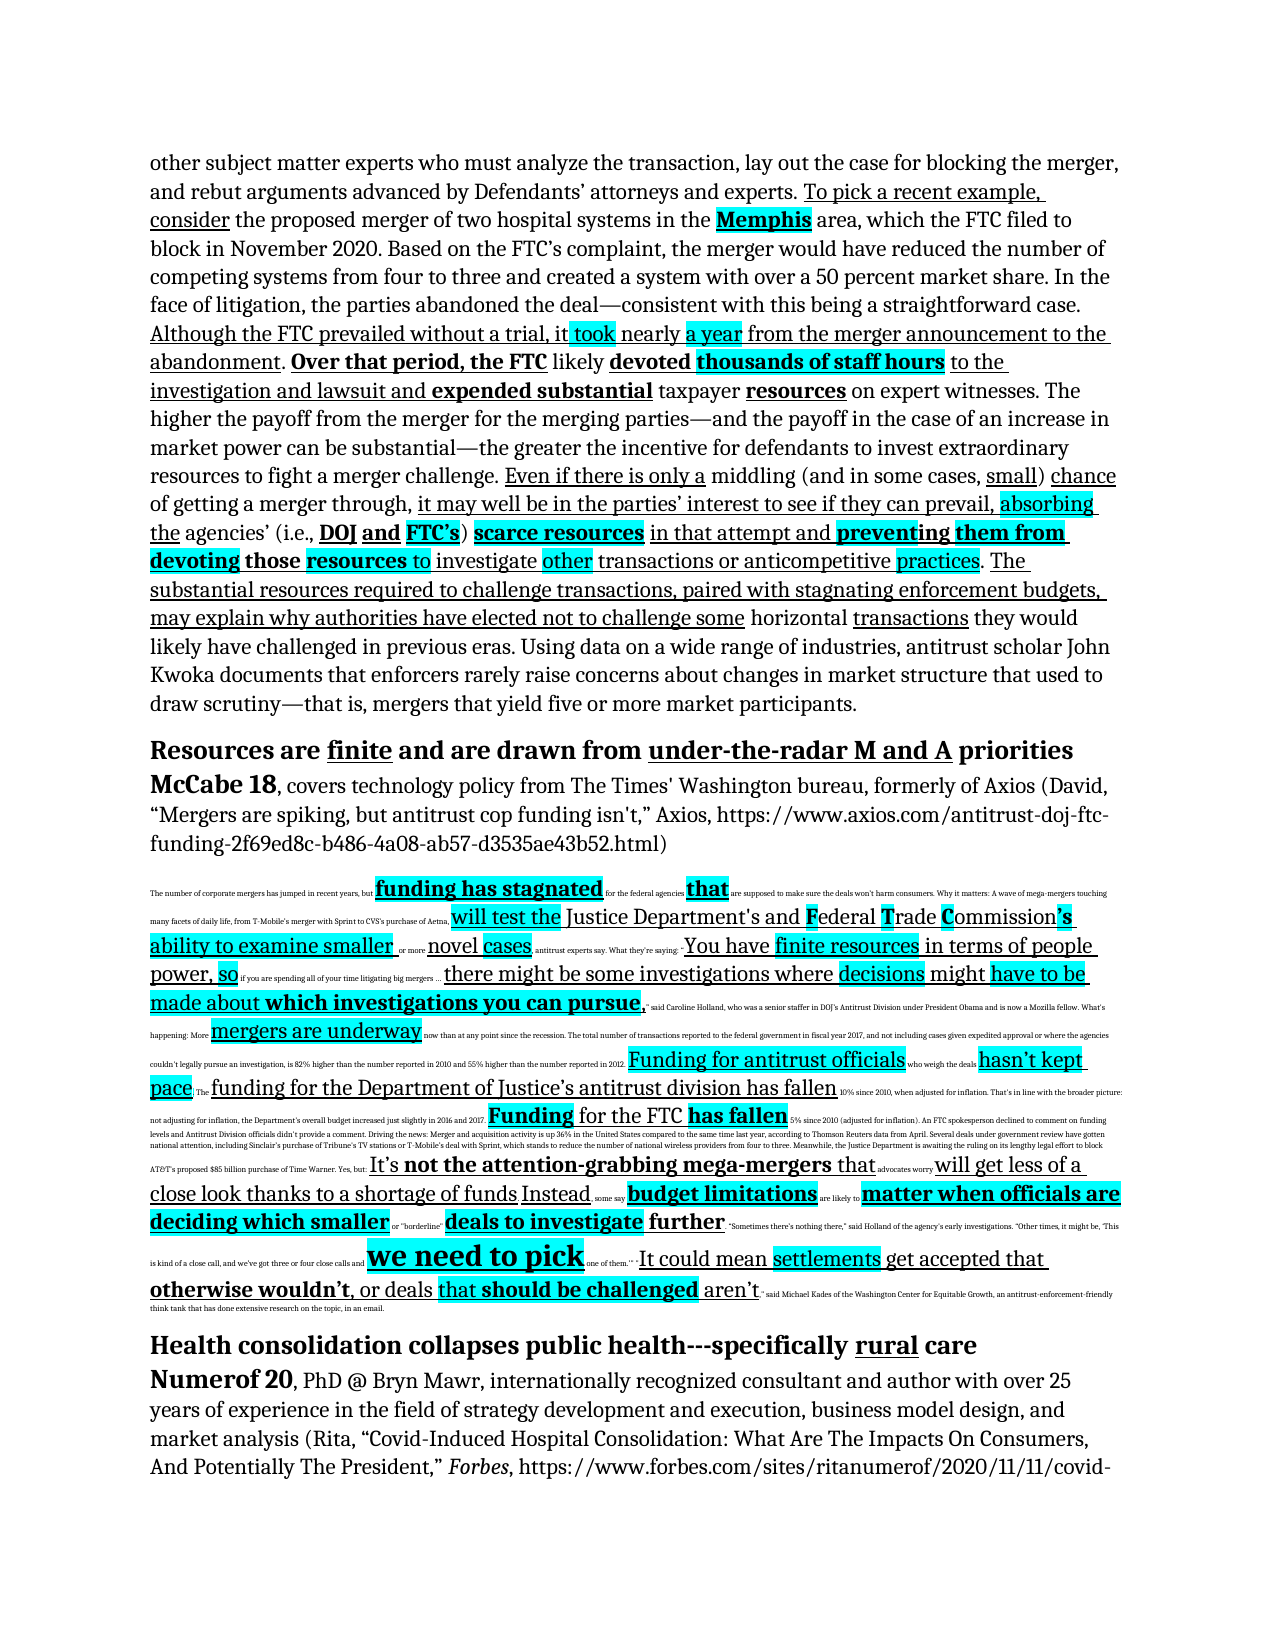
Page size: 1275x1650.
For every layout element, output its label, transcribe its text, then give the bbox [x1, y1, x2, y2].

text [150, 1364, 1125, 1480]
subtitle Resources are finite and are drawn from under-the-radar M and A priorities [150, 735, 1125, 767]
text The number of corporate mergers has jumped in recent years, but funding has stagnated for the federal agencies that are supposed to make sure the deals won’t harm consumers. Why it matters: A wave of mega-mergers touching many facets of daily life, from T-Mobile’s merger with Sprint to CVS’s purchase of Aetna, will test the Justice Department's and Federal Trade Commission’s ability to examine smaller or more novel cases, antitrust experts say. What they’re saying: “You have finite resources in terms of people power, so if you are spending all of your time litigating big mergers … there might be some investigations where decisions might have to be made about which investigations you can pursue,” said Caroline Holland, who was a senior staffer in DOJ’s Antitrust Division under President Obama and is now a Mozilla fellow. What's happening: More mergers are underway now than at any point since the recession. The total number of transactions reported to the federal government in fiscal year 2017, and not including cases given expedited approval or where the agencies couldn't legally pursue an investigation, is 82% higher than the number reported in 2010 and 55% higher than the number reported in 2012. Funding for antitrust officials who weigh the deals hasn’t kept pace. The funding for the Department of Justice’s antitrust division has fallen 10% since 2010, when adjusted for inflation. That's in line with the broader picture: not adjusting for inflation, the Department's overall budget increased just slightly in 2016 and 2017. Funding for the FTC has fallen 5% since 2010 (adjusted for inflation). An FTC spokesperson declined to comment on funding levels and Antitrust Division officials didn't provide a comment. Driving the news: Merger and acquisition activity is up 36% in the United States compared to the same time last year, according to Thomson Reuters data from April. Several deals under government review have gotten national attention, including Sinclair’s purchase of Tribune's TV stations or T-Mobile’s deal with Sprint, which stands to reduce the number of national wireless providers from four to three. Meanwhile, the Justice Department is awaiting the ruling on its lengthy legal effort to block AT&T’s proposed $85 billion purchase of Time Warner. Yes, but: It’s not the attention-grabbing mega-mergers that advocates worry will get less of a close look thanks to a shortage of funds. Instead, some say budget limitations are likely to matter when officials are deciding which smaller or "borderline" deals to investigate further. “Sometimes there’s nothing there,” said Holland of the agency's early investigations. “Other times, it might be, ‘This is kind of a close call, and we’ve got three or four close calls and we need to pick one of them.’" "It could mean settlements get accepted that otherwise wouldn’t, or deals that should be challenged aren’t," said Michael Kades of the Washington Center for Equitable Growth, an antitrust-enforcement-friendly think tank that has done extensive research on the topic, in an email. [150, 876, 1125, 1313]
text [150, 150, 1125, 717]
text McCabe 18, covers technology policy from The Times' Washington bureau, formerly of Axios (David, “Mergers are spiking, but antitrust cop funding isn't,” Axios, https://www.axios.com/antitrust-doj-ftc-funding-2f69ed8c-b486-4a08-ab57-d3535ae43b52.html) [150, 769, 1125, 857]
subtitle Health consolidation collapses public health---specifically rural care [150, 1330, 1125, 1362]
